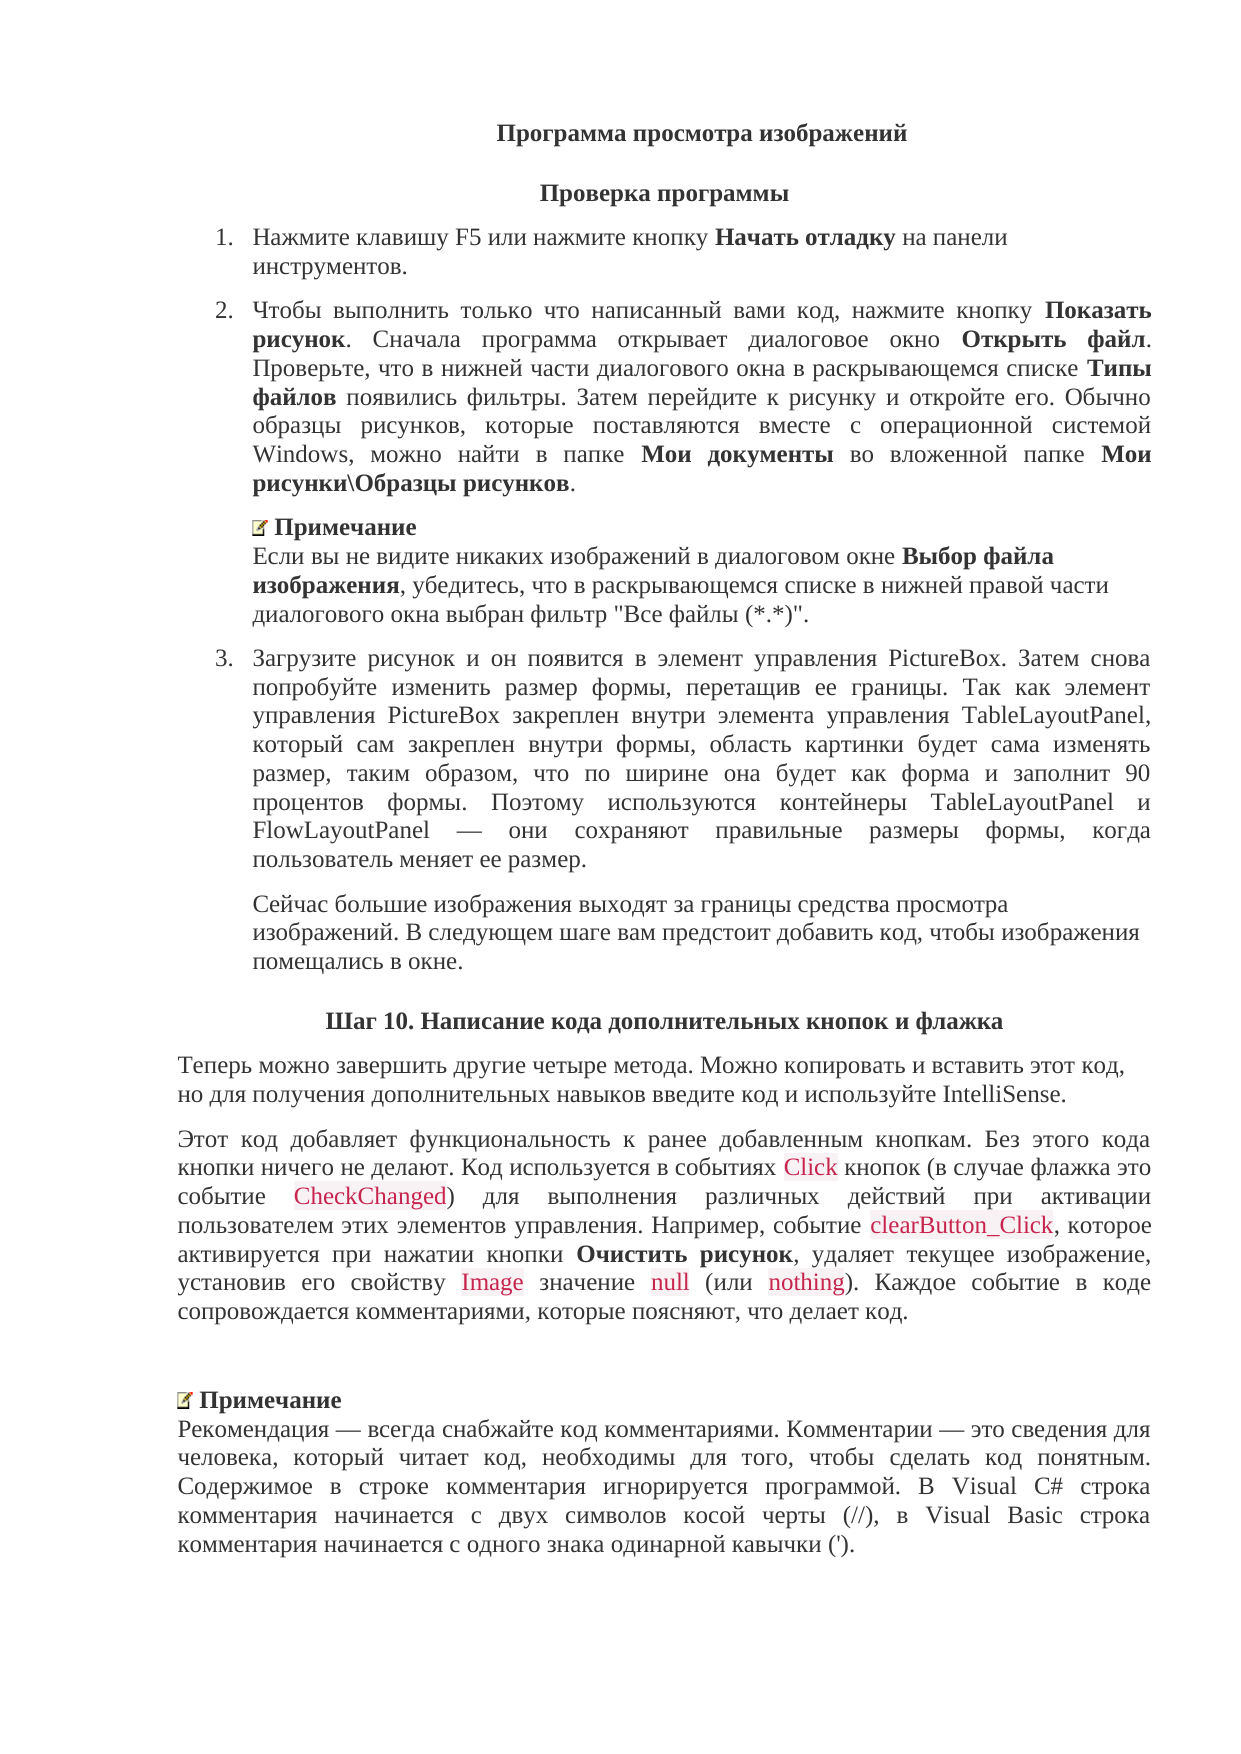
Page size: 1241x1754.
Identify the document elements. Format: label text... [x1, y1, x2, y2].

list Загрузите рисунок и он появится в элемент управления PictureBox. Затем снова попробуйте изменить размер формы, перетащив ее границы. Так как элемент управления PictureBox закреплен внутри элемента управления TableLayoutPanel, который сам закреплен внутри формы, область картинки будет сама изменять размер, таким образом, что по ширине она будет как форма и заполнит 90 процентов формы. Поэтому используются контейнеры TableLayoutPanel и FlowLayoutPanel — они сохраняют правильные размеры формы, когда пользователь меняет ее размер. [215, 643, 1152, 873]
table_header Примечание [177, 1385, 1152, 1414]
text Теперь можно завершить другие четыре метода. Можно копировать и вставить этот код, но для получения дополнительных навыков введите код и используйте IntelliSense. [177, 1051, 1152, 1108]
picture [177, 1392, 193, 1409]
picture [252, 520, 268, 536]
table_header Примечание [252, 513, 1152, 541]
text Сейчас большие изображения выходят за границы средства просмотра изображений. В следующем шаге вам предстоит добавить код, чтобы изображения помещались в окне. [252, 889, 1152, 975]
text Проверка программы [177, 178, 1152, 207]
list Нажмите клавишу F5 или нажмите кнопку Начать отладку на панели инструментов. [215, 222, 1152, 280]
text Программа просмотра изображений [252, 118, 1152, 147]
text Шаг 10. Написание кода дополнительных кнопок и флажка [177, 1006, 1152, 1035]
text Этот код добавляет функциональность к ранее добавленным кнопкам. Без этого кода кнопки ничего не делают. Код используется в событиях Click кнопок (в случае флажка это событие CheckChanged) для выполнения различных действий при активации пользователем этих элементов управления. Например, событие clearButton_Click, которое активируется при нажатии кнопки Очистить рисунок, удаляет текущее изображение, установив его свойству Image значение null (или nothing). Каждое событие в коде сопровождается комментариями, которые поясняют, что делает код. [177, 1124, 1152, 1325]
list Чтобы выполнить только что написанный вами код, нажмите кнопку Показать рисунок. Сначала программа открывает диалоговое окно Открыть файл. Проверьте, что в нижней части диалогового окна в раскрывающемся списке Типы файлов появились фильтры. Затем перейдите к рисунку и откройте его. Обычно образцы рисунков, которые поставляются вместе с операционной системой Windows, можно найти в папке Мои документы во вложенной папке Мои рисунки\Образцы рисунков. [215, 296, 1152, 497]
table_cell Рекомендация — всегда снабжайте код комментариями. Комментарии — это сведения для человека, который читает код, необходимы для того, чтобы сделать код понятным. Содержимое в строке комментария игнорируется программой. В Visual C# строка комментария начинается с двух символов косой черты (//), в Visual Basic строка комментария начинается с одного знака одинарной кавычки ('). [177, 1414, 1152, 1573]
table_cell Если вы не видите никаких изображений в диалоговом окне Выбор файла изображения, убедитесь, что в раскрывающемся списке в нижней правой части диалогового окна выбран фильтр "Все файлы (*.*)". [252, 541, 1152, 643]
